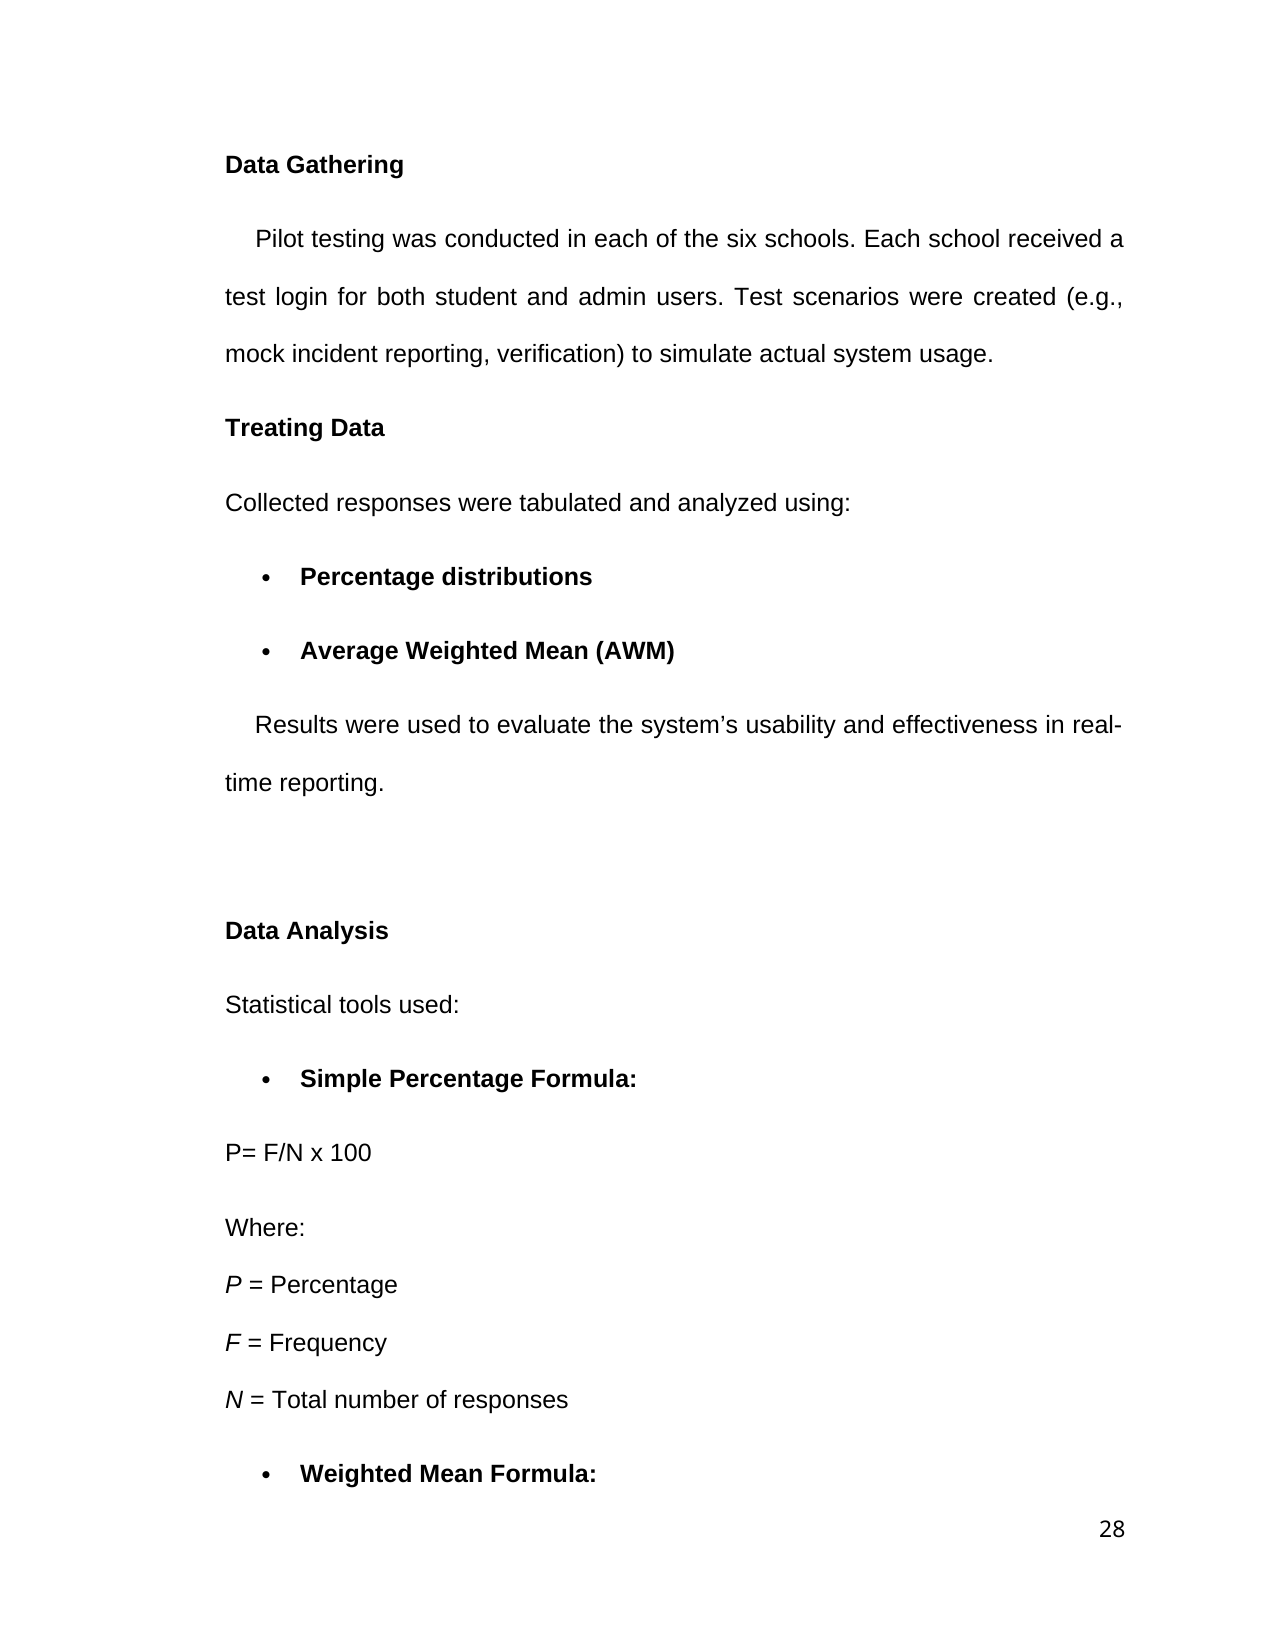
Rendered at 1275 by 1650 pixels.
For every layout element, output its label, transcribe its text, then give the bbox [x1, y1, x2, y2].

list Percentage distributions [262, 562, 1125, 590]
text Where: P = Percentage F = Frequency N = Total number of responses [225, 1212, 1125, 1414]
list Weighted Mean Formula: [262, 1459, 1125, 1488]
text Collected responses were tabulated and analyzed using: [225, 487, 1125, 516]
text Treating Data [225, 413, 1125, 442]
text Data Gathering [225, 150, 1125, 179]
text Data Analysis [225, 916, 1125, 944]
text Pilot testing was conducted in each of the six schools. Each school received a test login for both student and admin users. Test scenarios were created (e.g., mock incident reporting, verification) to simulate actual system usage. [225, 224, 1125, 368]
list Average Weighted Mean (AWM) [262, 636, 1125, 664]
list Simple Percentage Formula: [262, 1064, 1125, 1093]
text Statistical tools used: [225, 990, 1125, 1019]
text P= F/N x 100​ [225, 1138, 1125, 1167]
text Results were used to evaluate the system’s usability and effectiveness in real-time reporting. [225, 710, 1125, 796]
